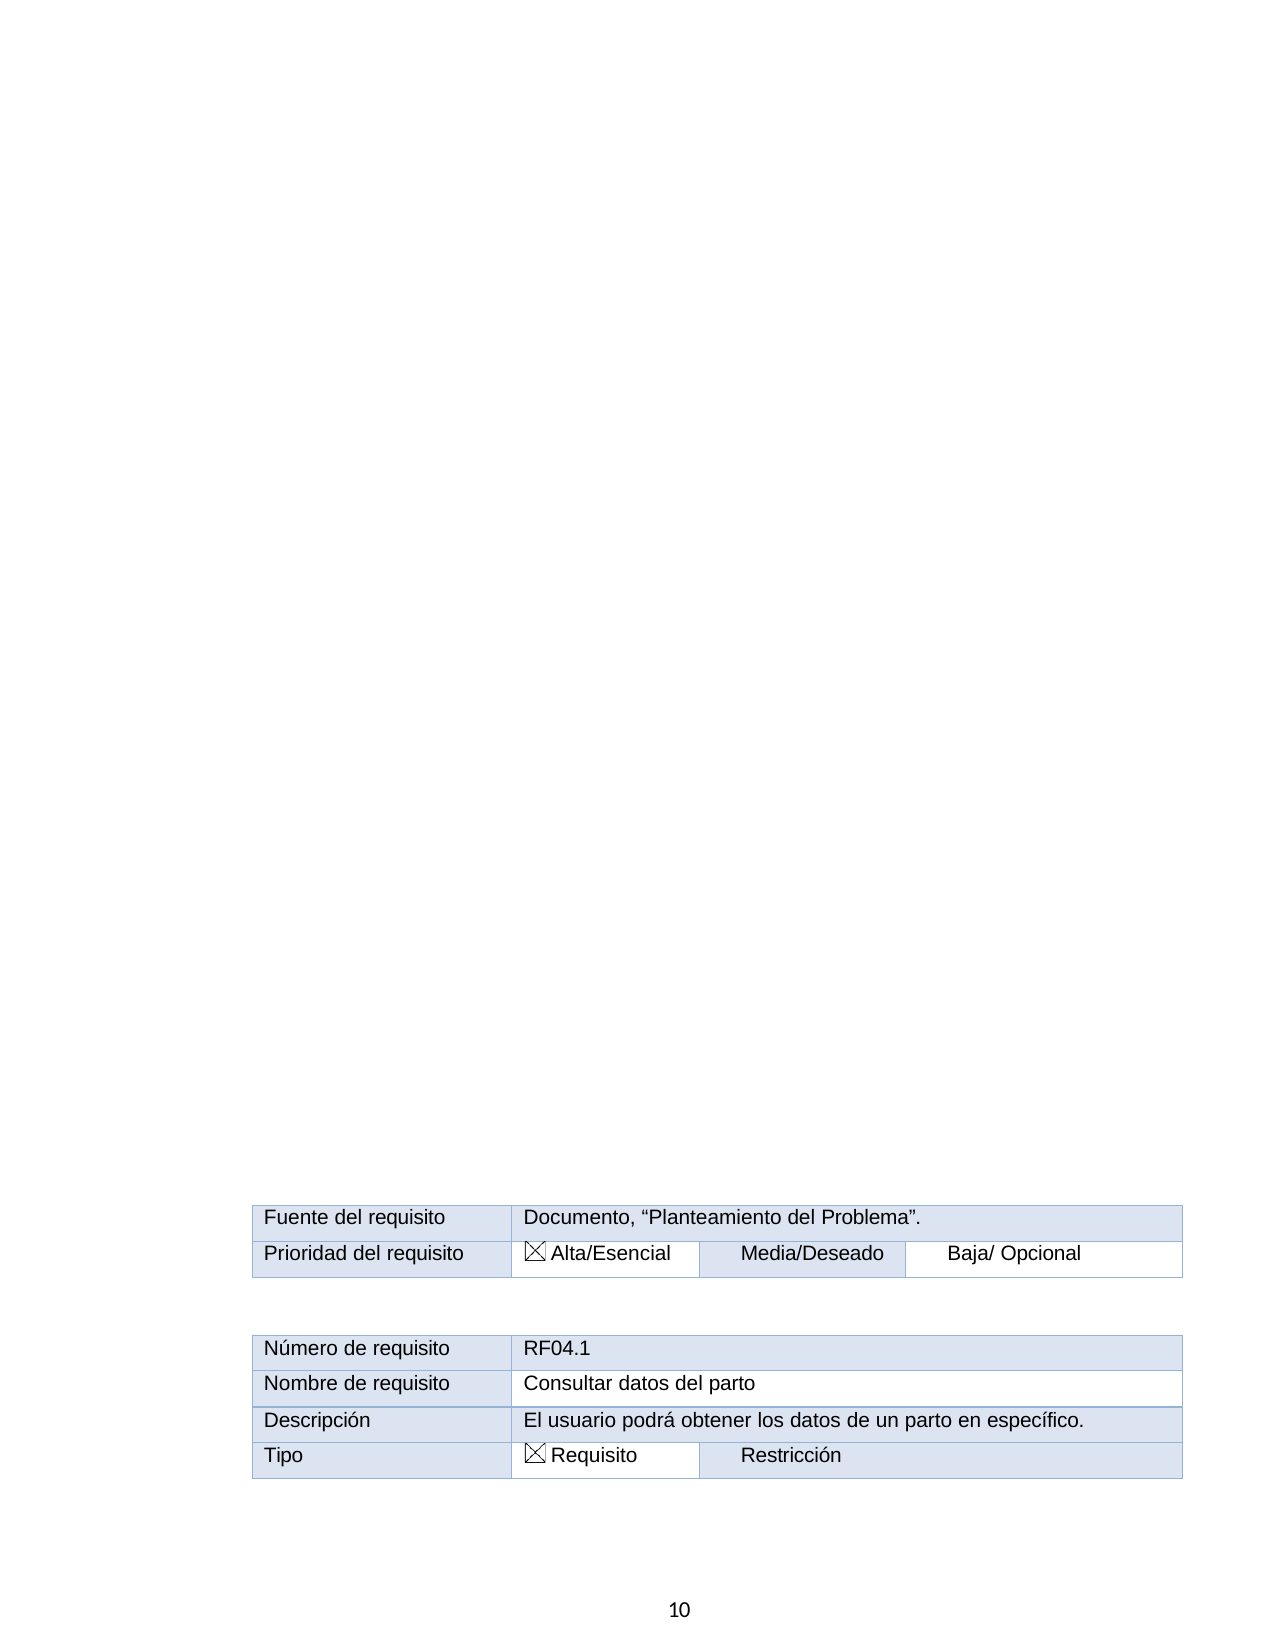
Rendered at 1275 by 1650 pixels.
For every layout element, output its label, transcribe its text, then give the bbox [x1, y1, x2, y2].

table_cell Baja/ Opcional [906, 1242, 1182, 1277]
table_cell Fuente del requisito [253, 1206, 511, 1241]
picture [524, 1443, 546, 1463]
picture [524, 1241, 546, 1261]
table_cell Consultar datos del parto [512, 1371, 1182, 1406]
table_cell Alta/Esencial [512, 1242, 699, 1277]
table_cell Media/Deseado [700, 1242, 905, 1277]
table_cell El usuario podrá obtener los datos de un parto en específico. [512, 1408, 1182, 1442]
table_cell Requisito [512, 1443, 699, 1478]
table_cell Nombre de requisito [253, 1371, 511, 1406]
table_cell Restricción [700, 1443, 1182, 1478]
table_header RF04.1 [512, 1336, 1182, 1370]
table_cell Documento, “Planteamiento del Problema”. [512, 1206, 1182, 1241]
table_header Número de requisito [253, 1336, 511, 1370]
table_cell Tipo [253, 1443, 511, 1478]
table_cell Prioridad del requisito [253, 1242, 511, 1277]
table_cell Descripción [253, 1408, 511, 1442]
